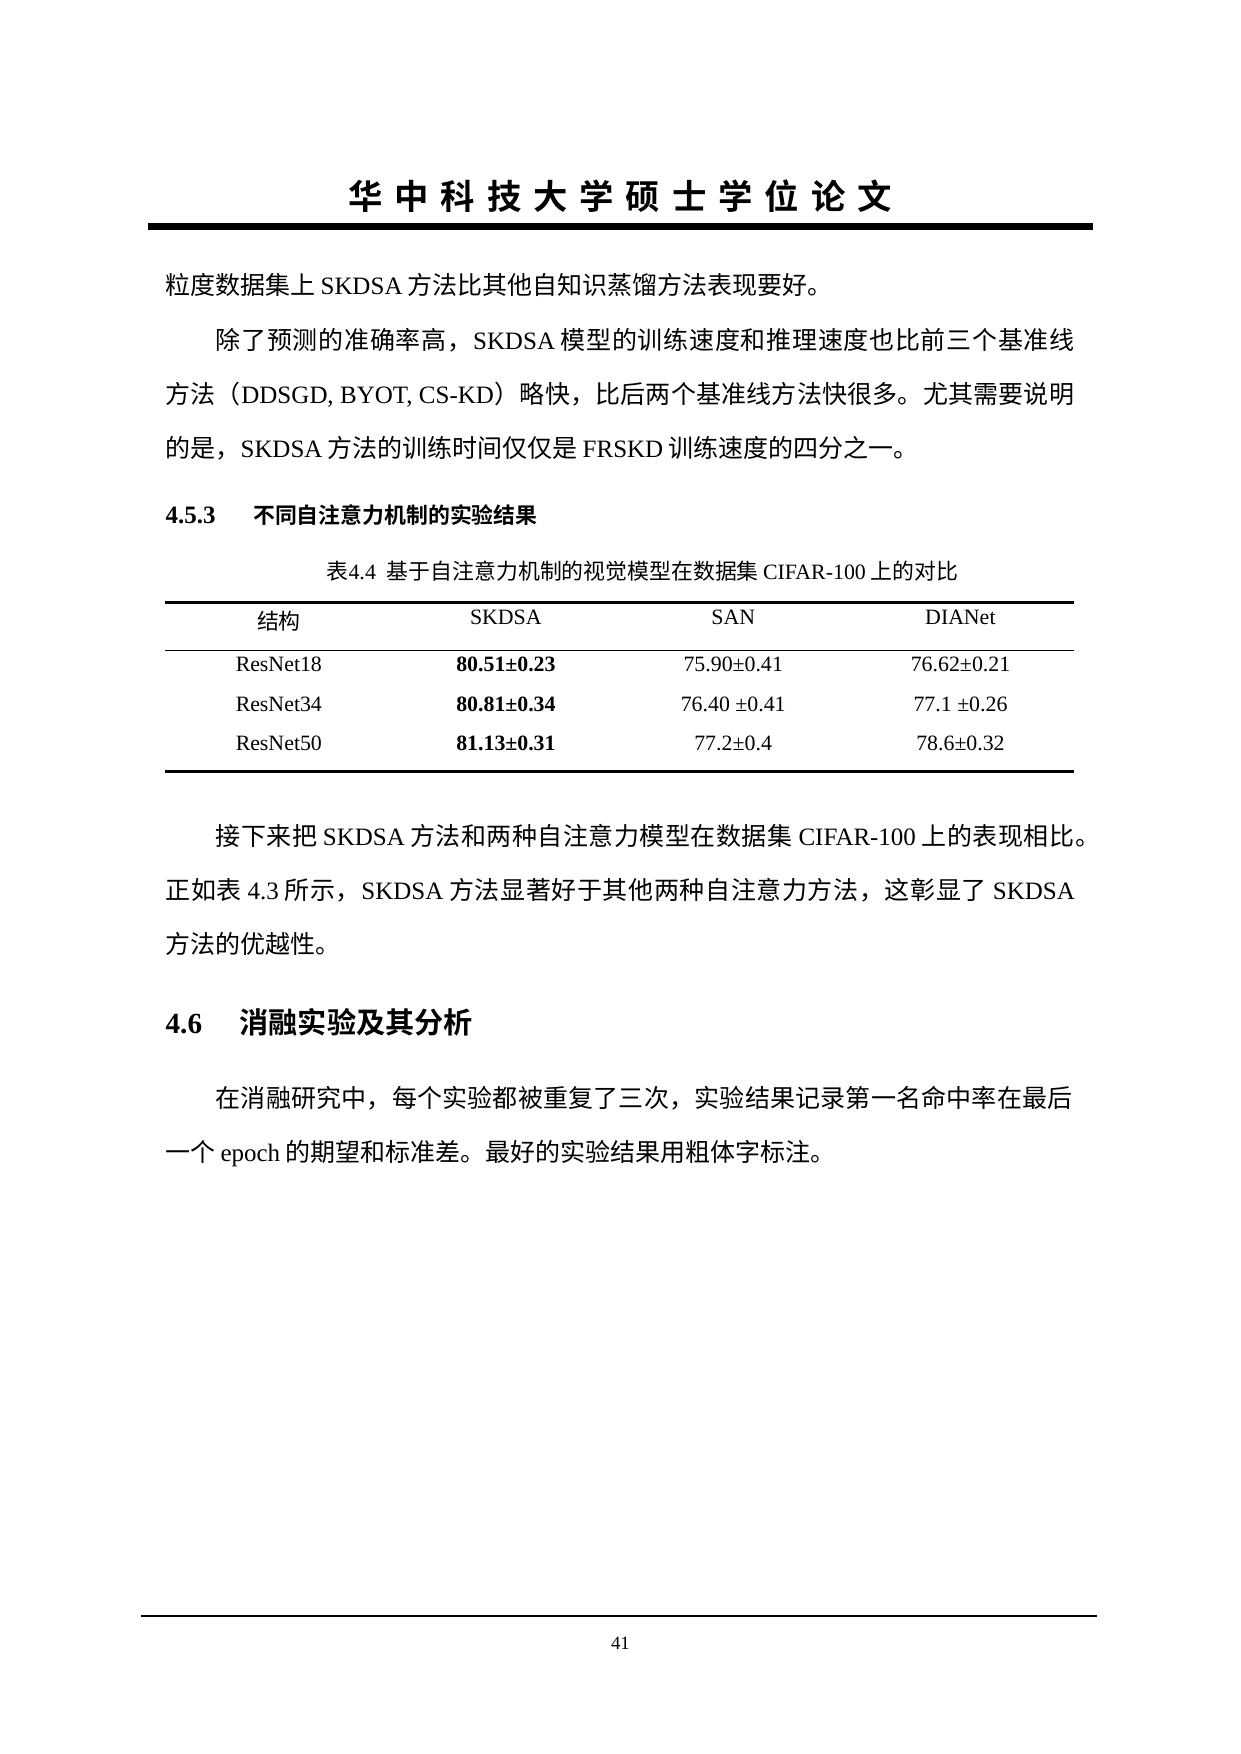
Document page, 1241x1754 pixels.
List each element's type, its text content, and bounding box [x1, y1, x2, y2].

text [165, 266, 1075, 302]
table_cell 80.81±0.34 [392, 691, 619, 730]
table_header 结构 [165, 604, 392, 650]
table_cell 78.6±0.32 [847, 730, 1074, 770]
text 接下来把SKDSA方法和两种自注意力模型在数据集CIFAR-100上的表现相比。正如表4.3所示，SKDSA方法显著好于其他两种自注意力方法，这彰显了SKDSA方法的优越性。 [165, 816, 1075, 961]
table_cell ResNet18 [165, 651, 392, 691]
subtitle 消融实验及其分析 [165, 1000, 1075, 1042]
table_header SAN [619, 604, 847, 650]
table_cell 76.40 ±0.41 [619, 691, 847, 730]
table_cell 77.2±0.4 [619, 730, 847, 770]
table_cell 75.90±0.41 [619, 651, 847, 691]
table_header SKDSA [392, 604, 619, 650]
table_cell 77.1 ±0.26 [847, 691, 1074, 730]
table_cell 81.13±0.31 [392, 730, 619, 770]
text 在消融研究中，每个实验都被重复了三次，实验结果记录第一名命中率在最后一个epoch的期望和标准差。最好的实验结果用粗体字标注。 [165, 1078, 1075, 1169]
subtitle 不同自注意力机制的实验结果 [165, 498, 1075, 529]
table_cell ResNet34 [165, 691, 392, 730]
text 除了预测的准确率高，SKDSA模型的训练速度和推理速度也比前三个基准线方法（DDSGD, BYOT, CS-KD）略快，比后两个基准线方法快很多。尤其需要说明的是，SKDSA方法的训练时间仅仅是FRSKD训练速度的四分之一。 [165, 320, 1075, 465]
table_cell 76.62±0.21 [847, 651, 1074, 691]
table_cell 80.51±0.23 [392, 651, 619, 691]
table_header DIANet [847, 604, 1074, 650]
table_cell ResNet50 [165, 730, 392, 770]
